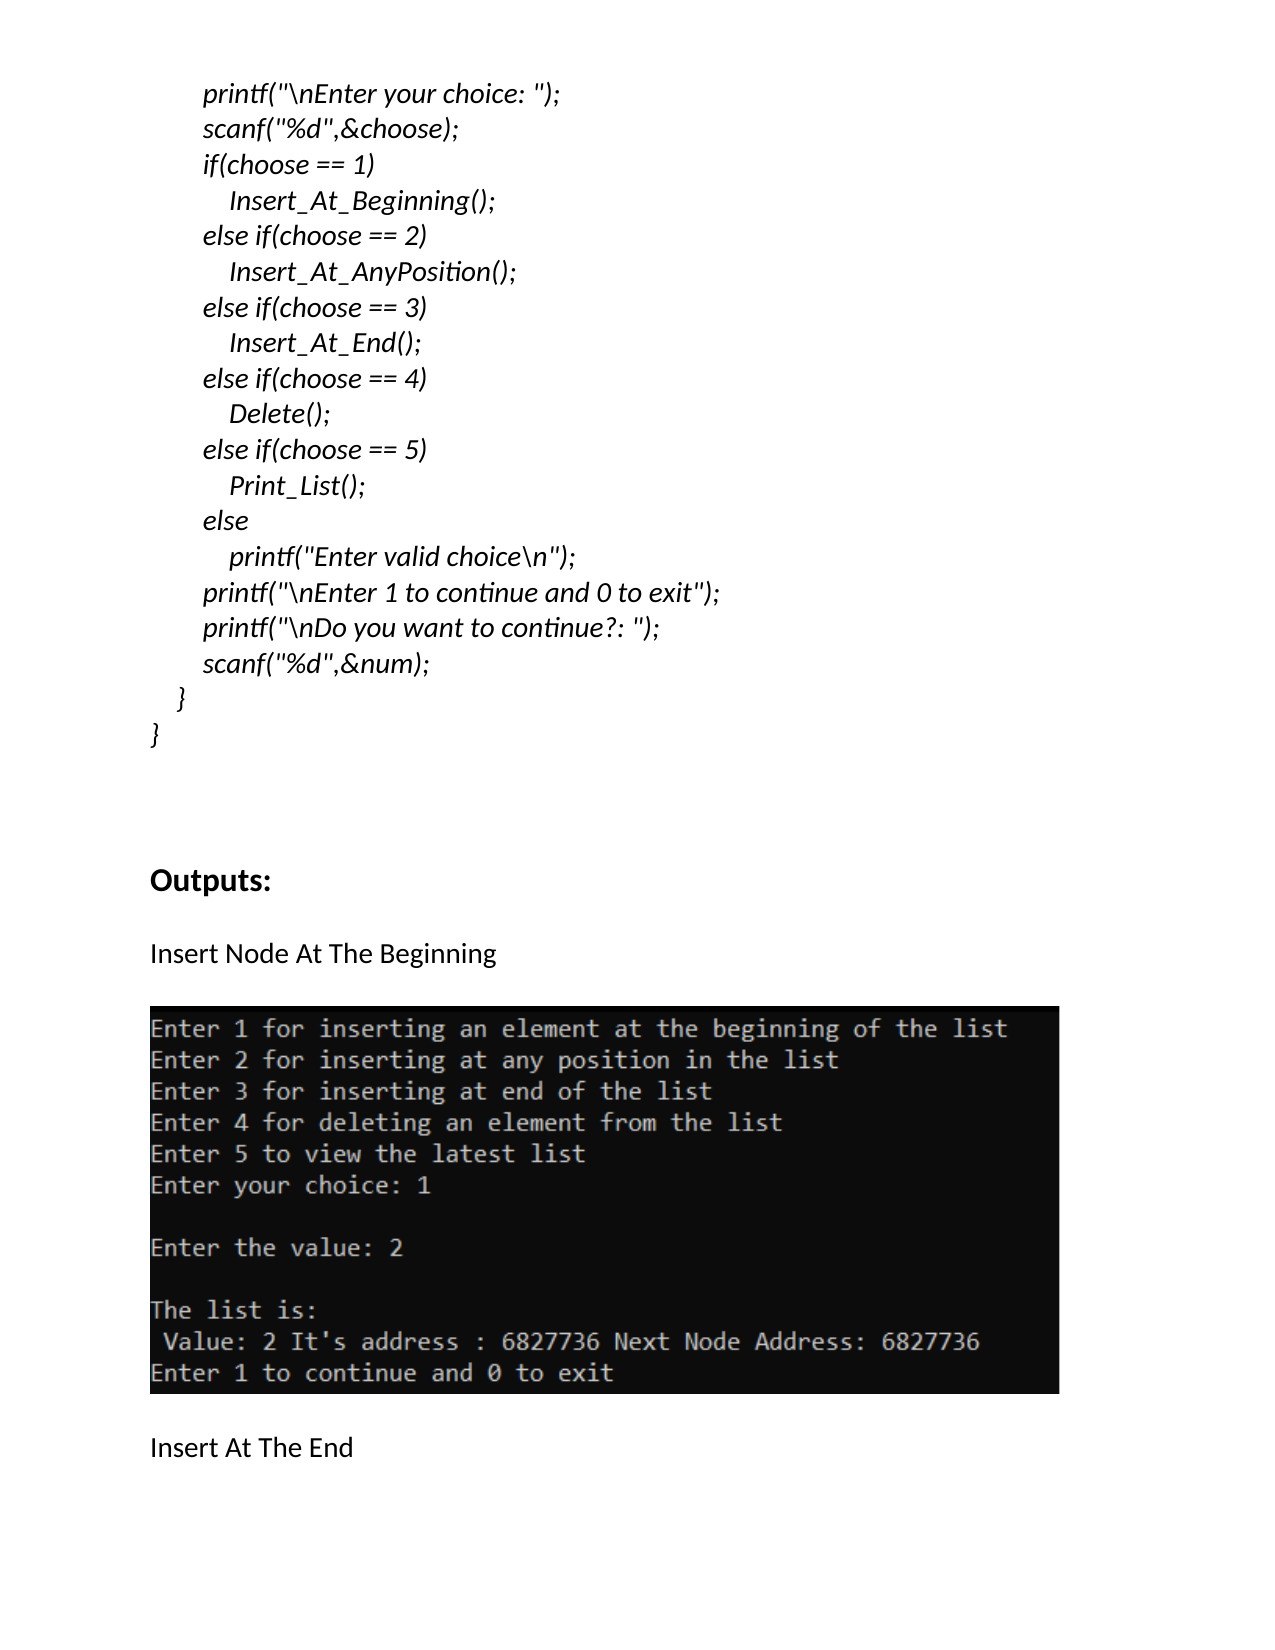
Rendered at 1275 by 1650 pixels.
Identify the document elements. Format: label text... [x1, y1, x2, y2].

text printf("\nEnter your choice: "); [150, 75, 1125, 111]
text printf("\nEnter 1 to continue and 0 to exit"); [150, 574, 1125, 609]
text else if(choose == 4) [150, 360, 1125, 396]
text Insert Node At The Beginning [150, 935, 1125, 971]
text else if(choose == 3) [150, 289, 1125, 324]
text else if(choose == 2) [150, 217, 1125, 253]
text scanf("%d",&choose); [150, 111, 1125, 146]
text else if(choose == 5) [150, 431, 1125, 467]
text } [150, 681, 1125, 716]
picture [150, 1006, 1060, 1394]
text Insert_At_Beginning(); [150, 182, 1125, 217]
text printf("\nDo you want to continue?: "); [150, 609, 1125, 645]
text printf("Enter valid choice\n"); [150, 538, 1125, 574]
text Insert_At_AnyPosition(); [150, 253, 1125, 289]
text Outputs: [150, 859, 1125, 899]
text } [150, 716, 1125, 752]
text Delete(); [150, 396, 1125, 431]
text Print_List(); [150, 467, 1125, 502]
text Insert At The End [150, 1429, 1125, 1465]
text if(choose == 1) [150, 146, 1125, 182]
text Insert_At_End(); [150, 324, 1125, 360]
text else [150, 502, 1125, 538]
text scanf("%d",&num); [150, 645, 1125, 681]
